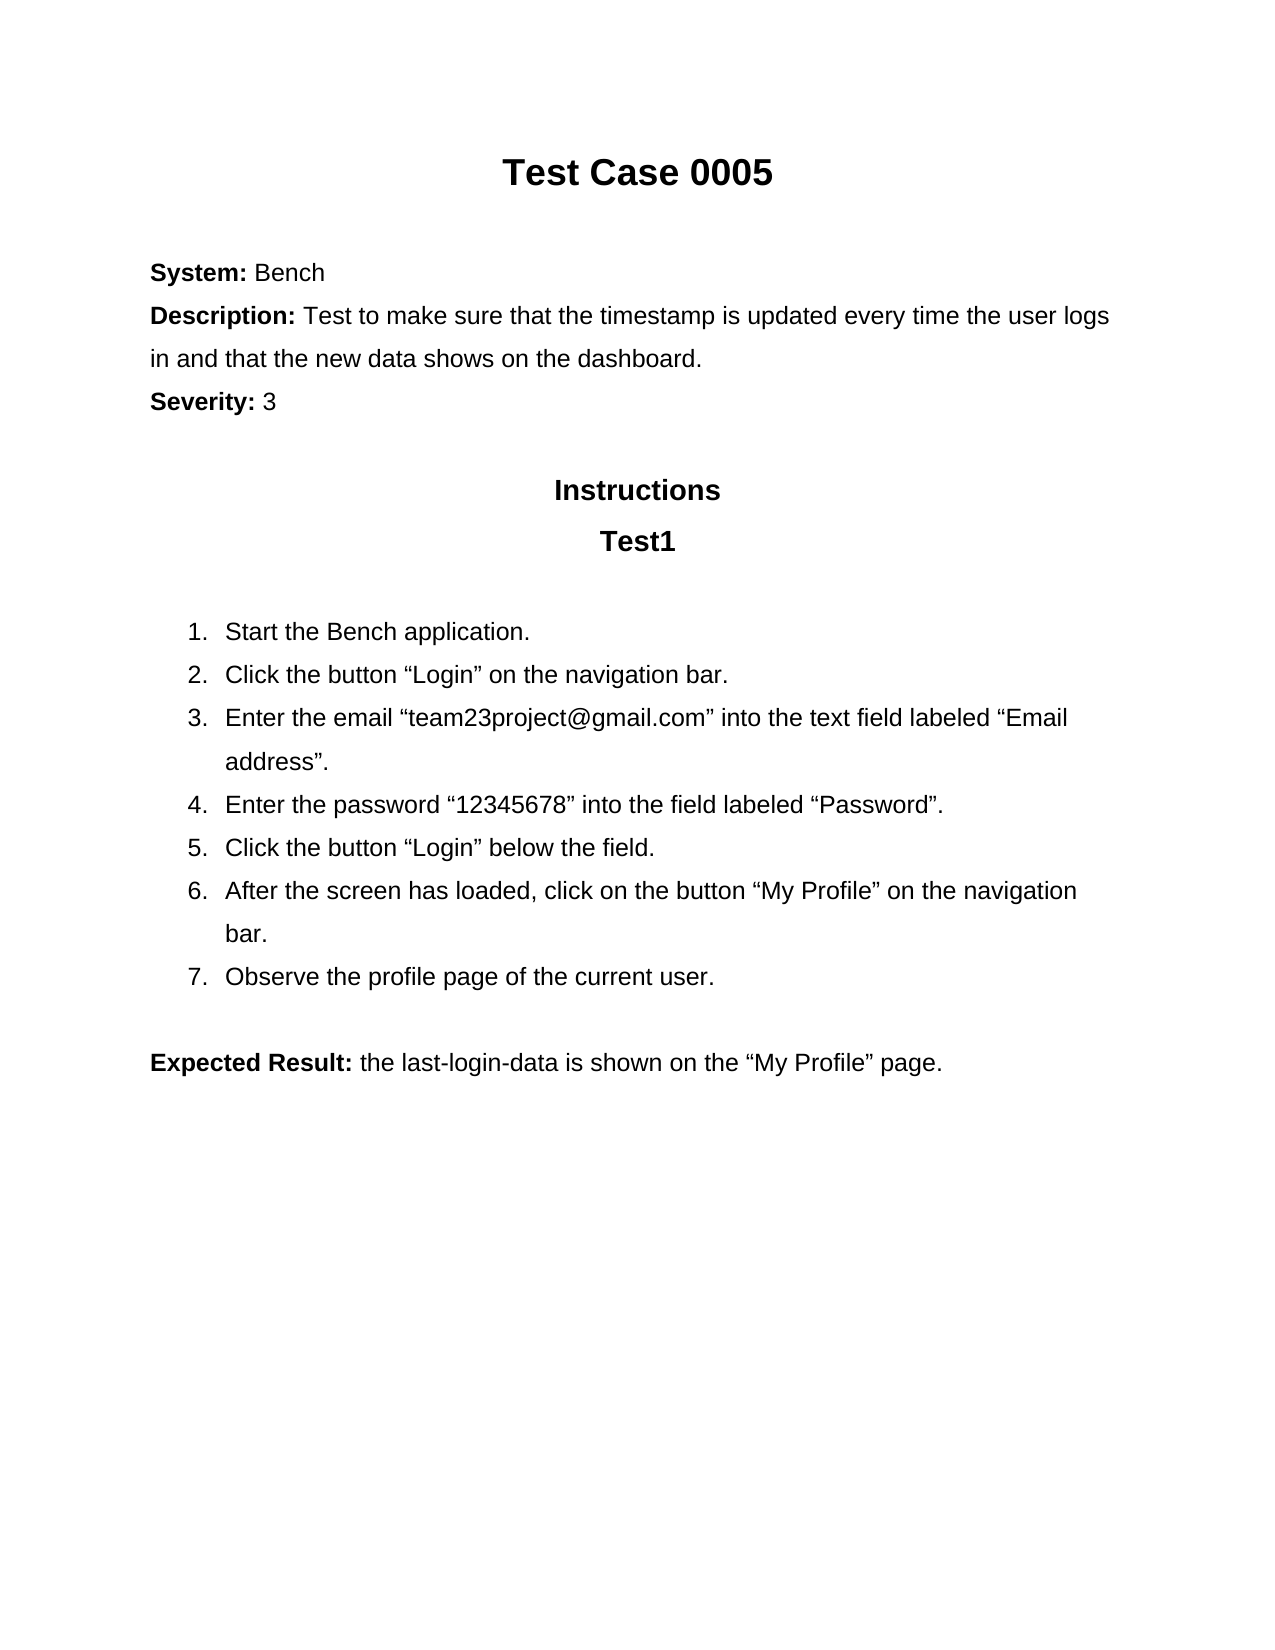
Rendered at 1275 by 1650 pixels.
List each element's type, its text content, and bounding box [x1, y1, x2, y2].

list Observe the profile page of the current user. [187, 962, 1125, 991]
text Test Case 0005 [150, 150, 1125, 193]
list Start the Bench application. [187, 617, 1125, 646]
list Enter the password “12345678” into the field labeled “Password”. [187, 790, 1125, 818]
list Enter the email “team23project@gmail.com” into the text field labeled “Email address”. [187, 703, 1125, 775]
list After the screen has loaded, click on the button “My Profile” on the navigation bar. [187, 876, 1125, 948]
text Severity: 3 [150, 387, 1125, 416]
text Expected Result: the last-login-data is shown on the “My Profile” page. [150, 1048, 1125, 1077]
text Test1 [150, 524, 1125, 557]
text Description: Test to make sure that the timestamp is updated every time the user logs in and that the new data shows on the dashboard. [150, 301, 1125, 373]
list Click the button “Login” below the field. [187, 833, 1125, 862]
text System: Bench [150, 258, 1125, 287]
list Click the button “Login” on the navigation bar. [187, 660, 1125, 689]
text Instructions [150, 473, 1125, 507]
